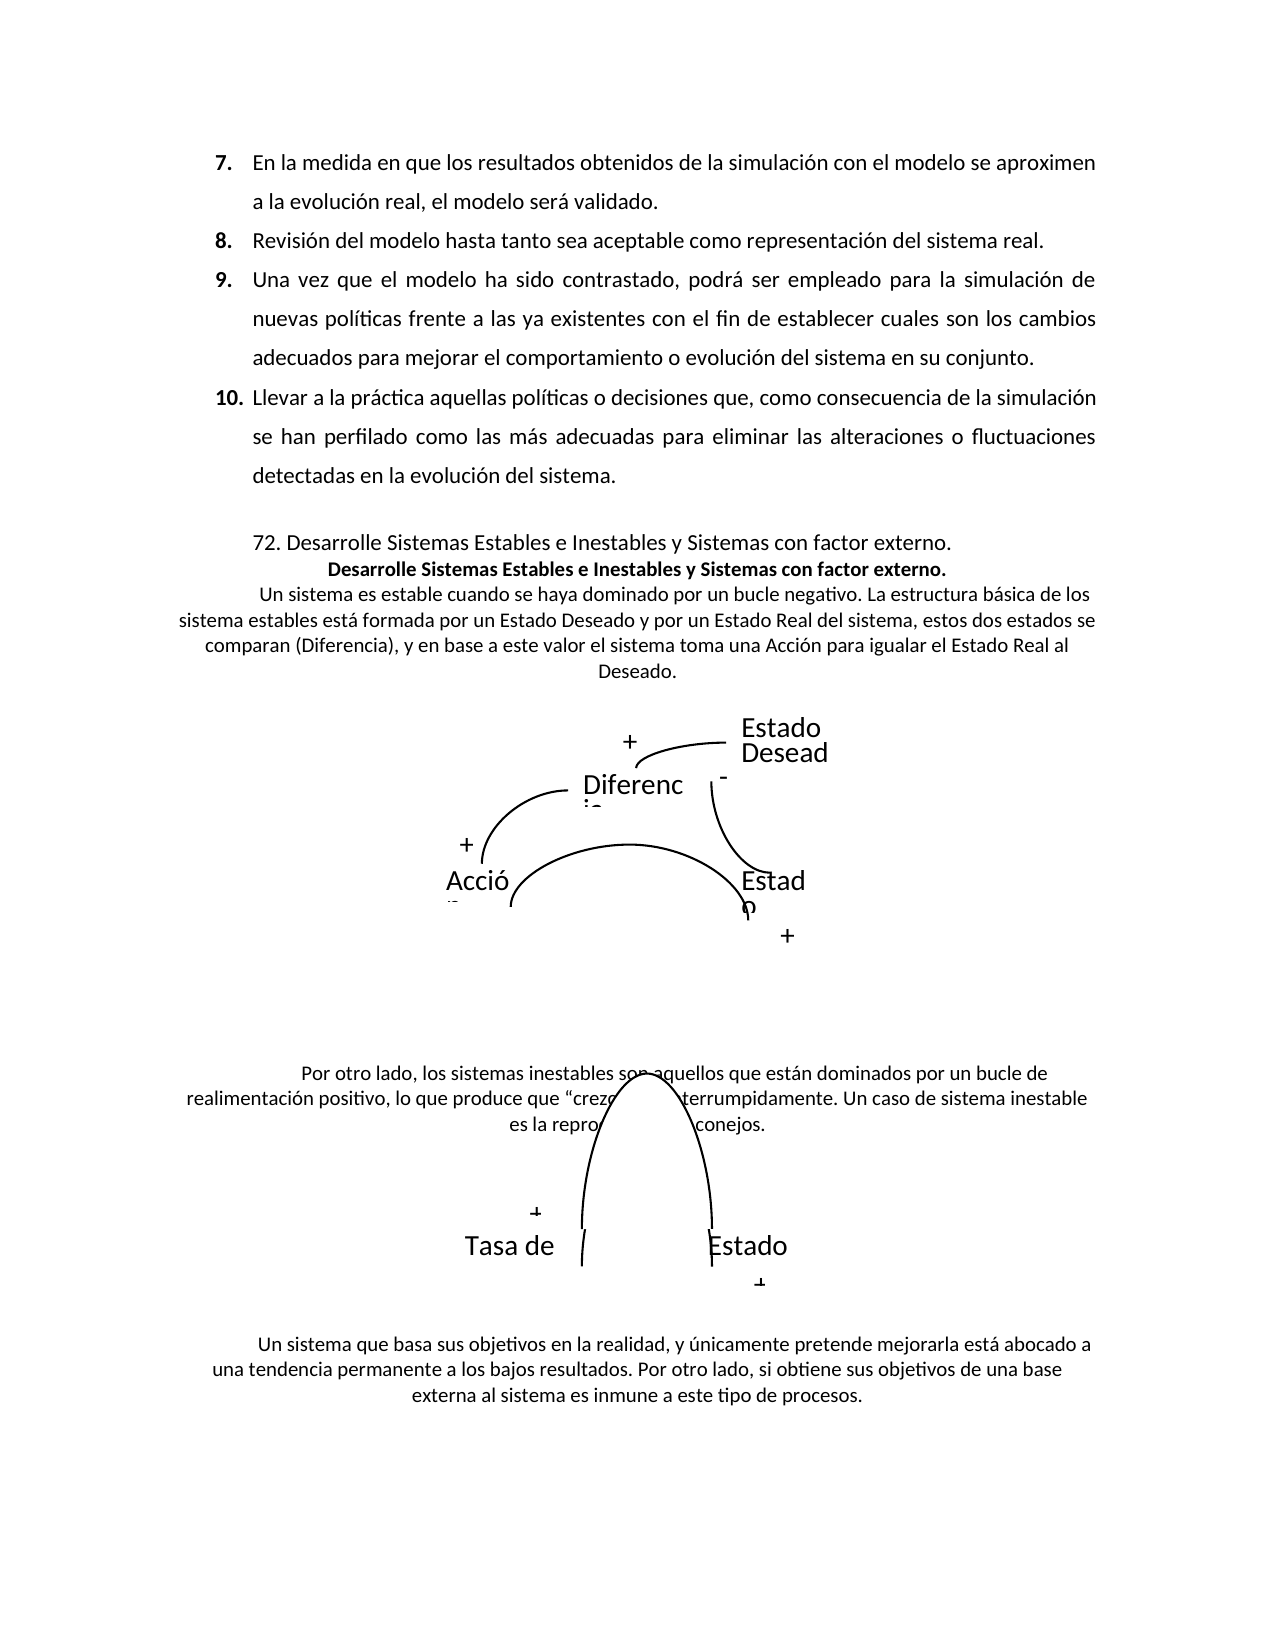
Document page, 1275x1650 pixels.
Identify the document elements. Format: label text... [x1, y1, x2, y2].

list Revisión del modelo hasta tanto sea aceptable como representación del sistema real. [215, 226, 1098, 254]
list Una vez que el modelo ha sido contrastado, podrá ser empleado para la simulación de nuevas políticas frente a las ya existentes con el fin de establecer cuales son los cambios adecuados para mejorar el comportamiento o evolución del sistema en su conjunto. [215, 265, 1098, 371]
list Llevar a la práctica aquellas políticas o decisiones que, como consecuencia de la simulación se han perfilado como las más adecuadas para eliminar las alteraciones o fluctuaciones detectadas en la evolución del sistema. [215, 383, 1098, 489]
text Un sistema que basa sus objetivos en la realidad, y únicamente pretende mejorarla está abocado a una tendencia permanente a los bajos resultados. Por otro lado, si obtiene sus objetivos de una base externa al sistema es inmune a este tipo de procesos. [177, 1331, 1098, 1407]
text Por otro lado, los sistemas inestables son aquellos que están dominados por un bucle de realimentación positivo, lo que produce que “crezcan” ininterrumpidamente. Un caso de sistema inestable es la reproducción de conejos. [177, 1060, 1098, 1136]
list En la medida en que los resultados obtenidos de la simulación con el modelo se aproximen a la evolución real, el modelo será validado. [215, 148, 1098, 215]
text Desarrolle Sistemas Estables e Inestables y Sistemas con factor externo. [177, 556, 1098, 582]
text Un sistema es estable cuando se haya dominado por un bucle negativo. La estructura básica de los sistema estables está formada por un Estado Deseado y por un Estado Real del sistema, estos dos estados se comparan (Diferencia), y en base a este valor el sistema toma una Acción para igualar el Estado Real al Deseado. [177, 582, 1098, 683]
text 72. Desarrolle Sistemas Estables e Inestables y Sistemas con factor externo. [252, 528, 1098, 556]
